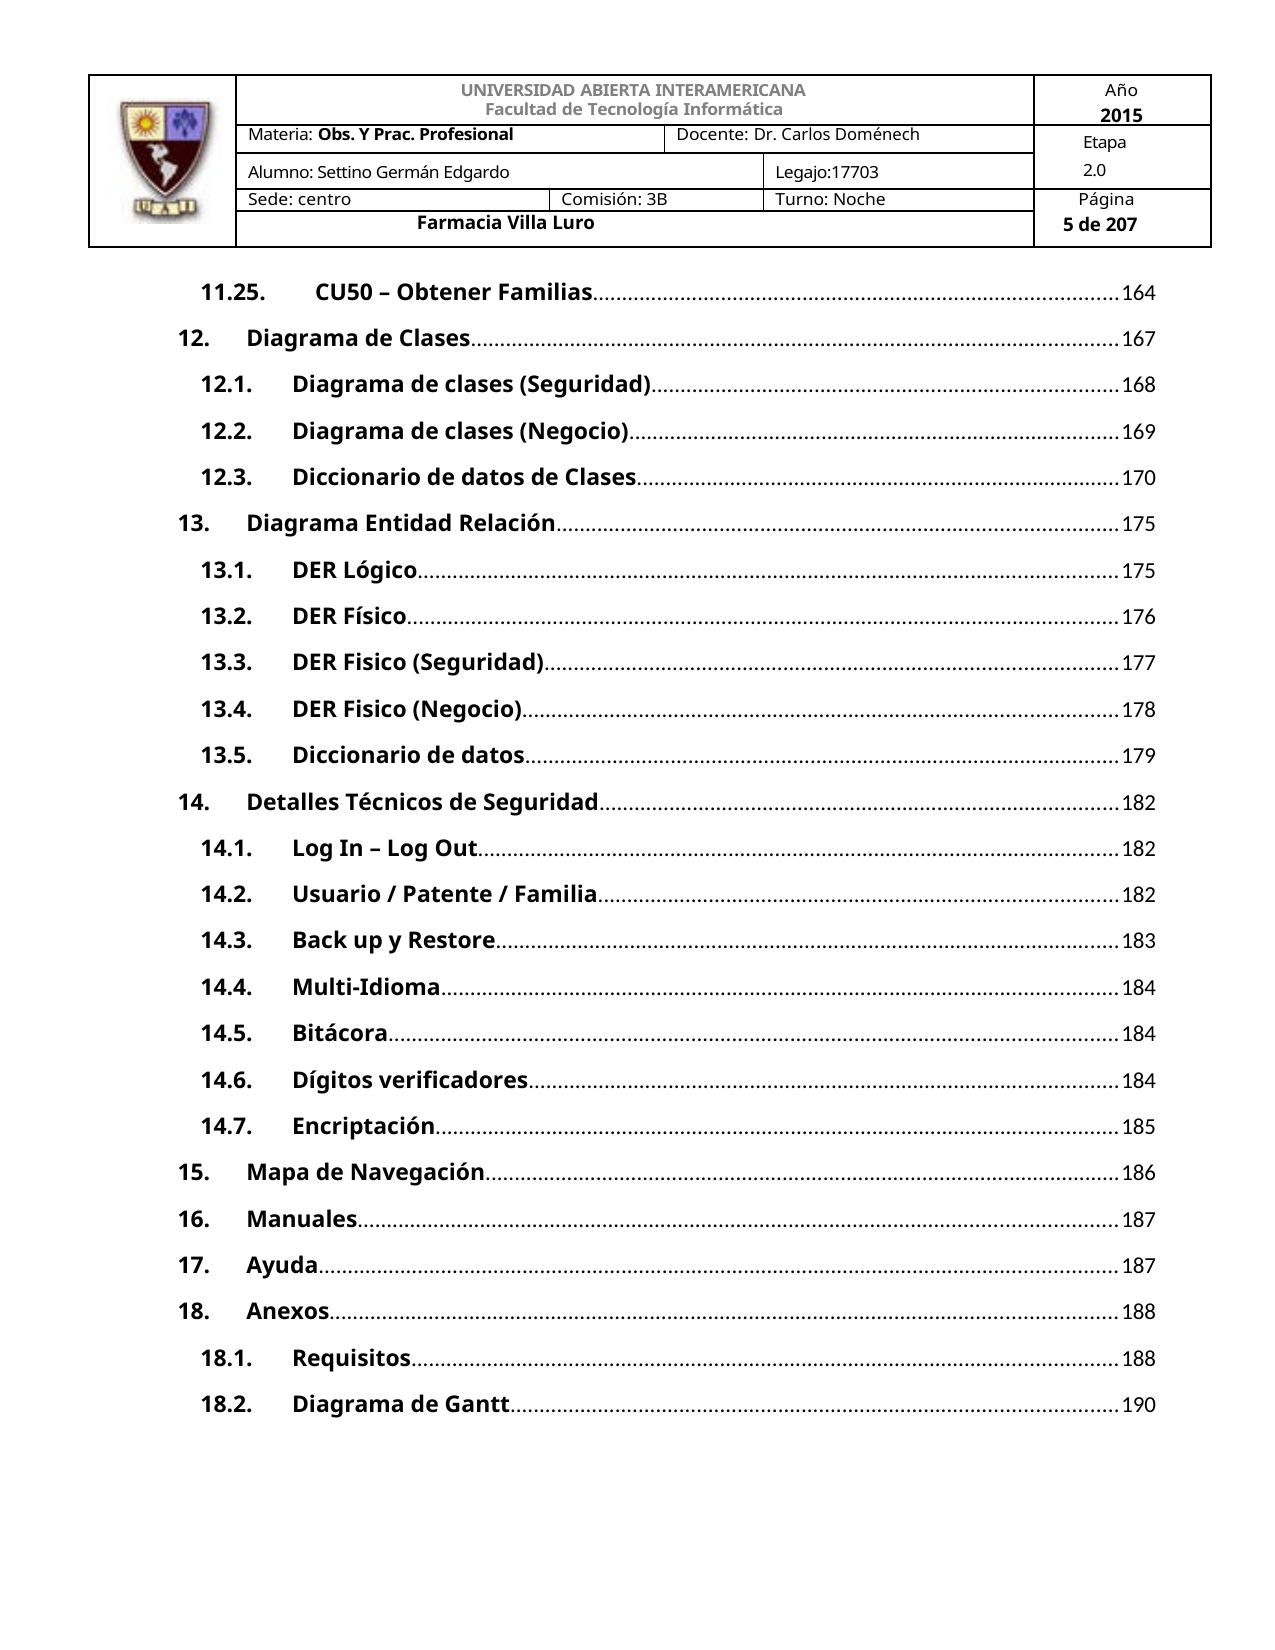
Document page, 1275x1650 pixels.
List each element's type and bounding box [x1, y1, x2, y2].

picture [106, 97, 221, 224]
